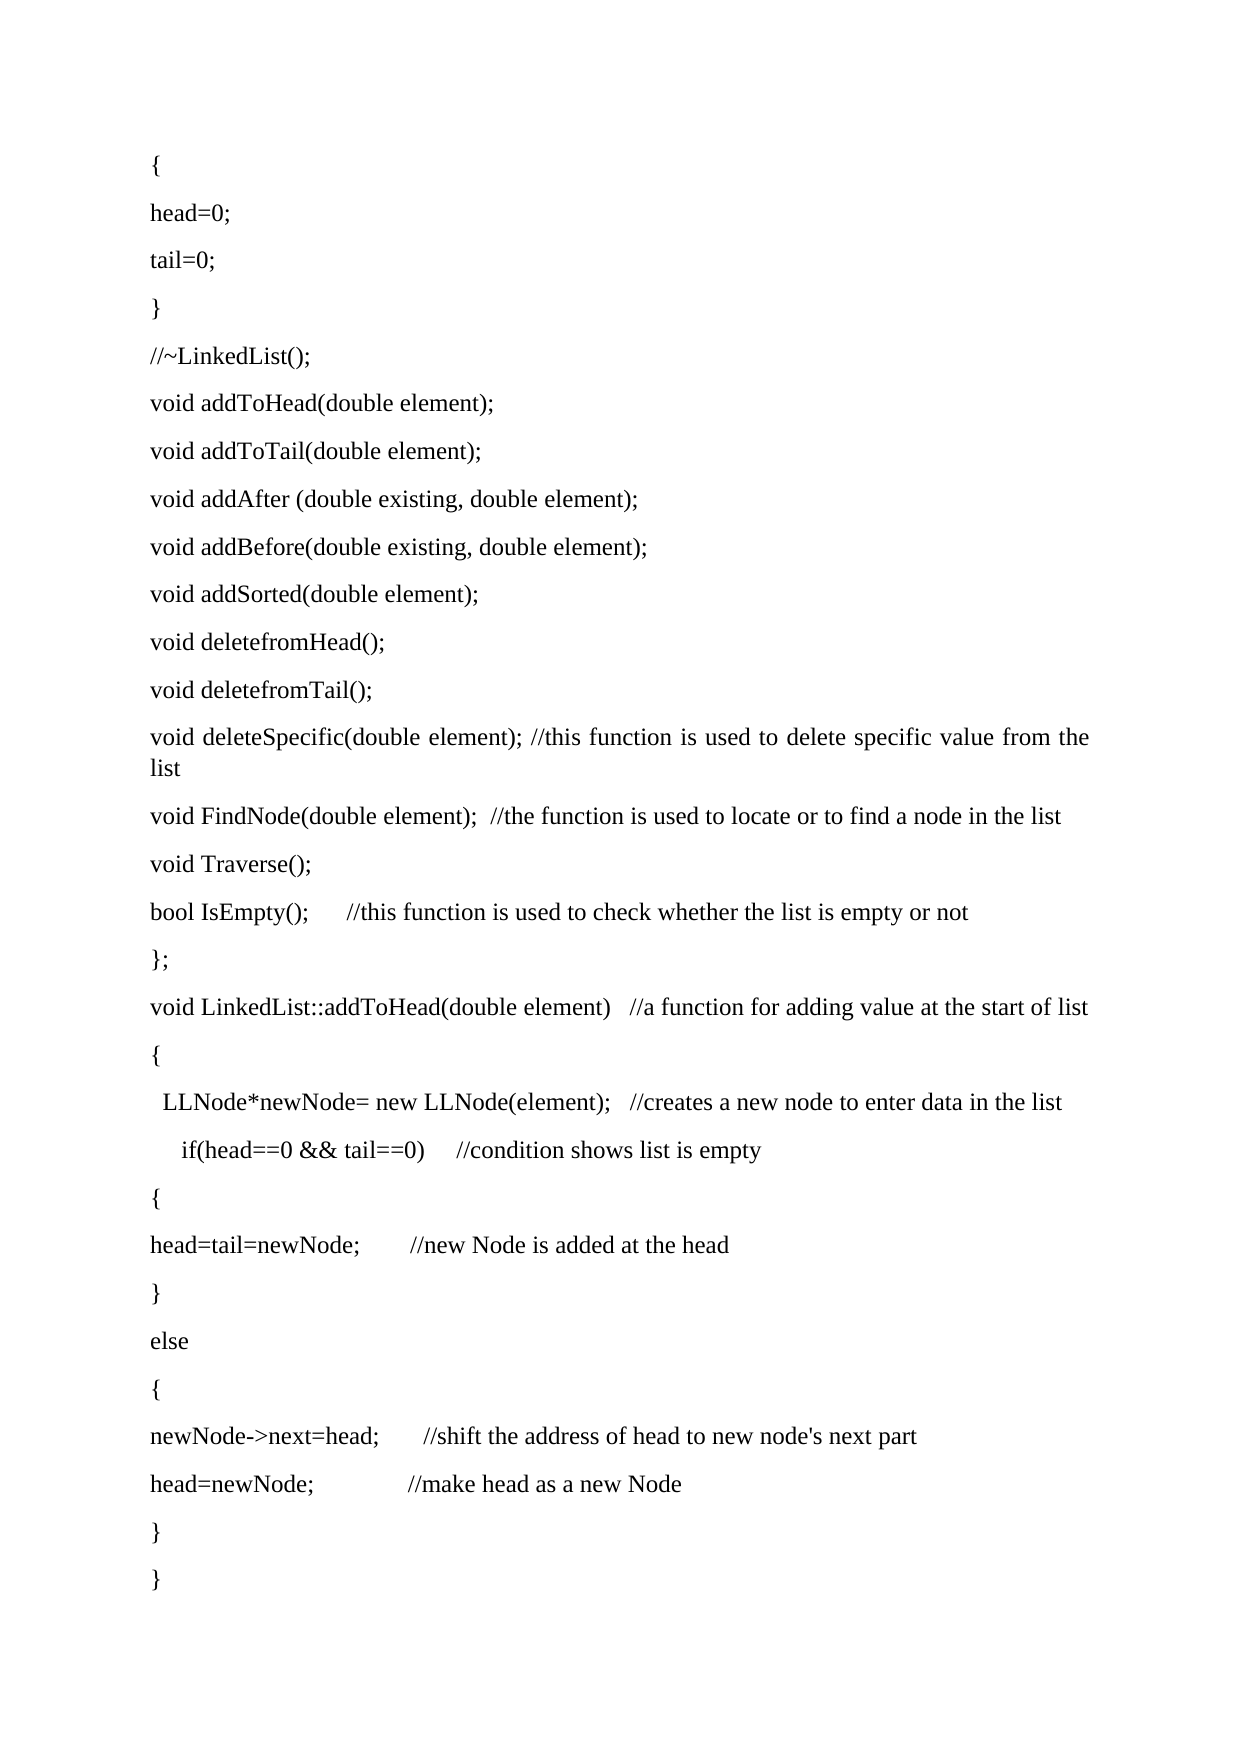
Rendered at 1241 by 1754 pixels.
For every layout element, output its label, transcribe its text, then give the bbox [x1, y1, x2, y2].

text void addSorted(double element); [150, 579, 1090, 608]
text tail=0; [150, 245, 1090, 274]
text } [150, 293, 1090, 322]
text }; [150, 944, 1090, 973]
text { [150, 1374, 1090, 1402]
text } [150, 1564, 1090, 1593]
text newNode->next=head; //shift the address of head to new node's next part [150, 1421, 1090, 1450]
text void addAfter (double existing, double element); [150, 484, 1090, 513]
text { [150, 150, 1090, 179]
text void addBefore(double existing, double element); [150, 532, 1090, 560]
text LLNode*newNode= new LLNode(element); //creates a new node to enter data in the list [150, 1087, 1090, 1116]
text void addToHead(double element); [150, 388, 1090, 417]
text if(head==0 && tail==0) //condition shows list is empty [150, 1135, 1090, 1164]
text } [150, 1517, 1090, 1546]
text } [150, 1278, 1090, 1307]
text bool IsEmpty(); //this function is used to check whether the list is empty or not [150, 897, 1090, 925]
text void Traverse(); [150, 849, 1090, 878]
text void deleteSpecific(double element); //this function is used to delete specific value from the list [150, 722, 1090, 782]
text head=0; [150, 198, 1090, 226]
text head=tail=newNode; //new Node is added at the head [150, 1231, 1090, 1259]
text void LinkedList::addToHead(double element) //a function for adding value at the start of list [150, 992, 1090, 1021]
text { [150, 1040, 1090, 1068]
text void FindNode(double element); //the function is used to locate or to find a node in the list [150, 801, 1090, 830]
text //~LinkedList(); [150, 341, 1090, 369]
text head=newNode; //make head as a new Node [150, 1469, 1090, 1498]
text void deletefromHead(); [150, 627, 1090, 656]
text else [150, 1326, 1090, 1355]
text void deletefromTail(); [150, 675, 1090, 703]
text { [150, 1183, 1090, 1212]
text void addToTail(double element); [150, 436, 1090, 465]
